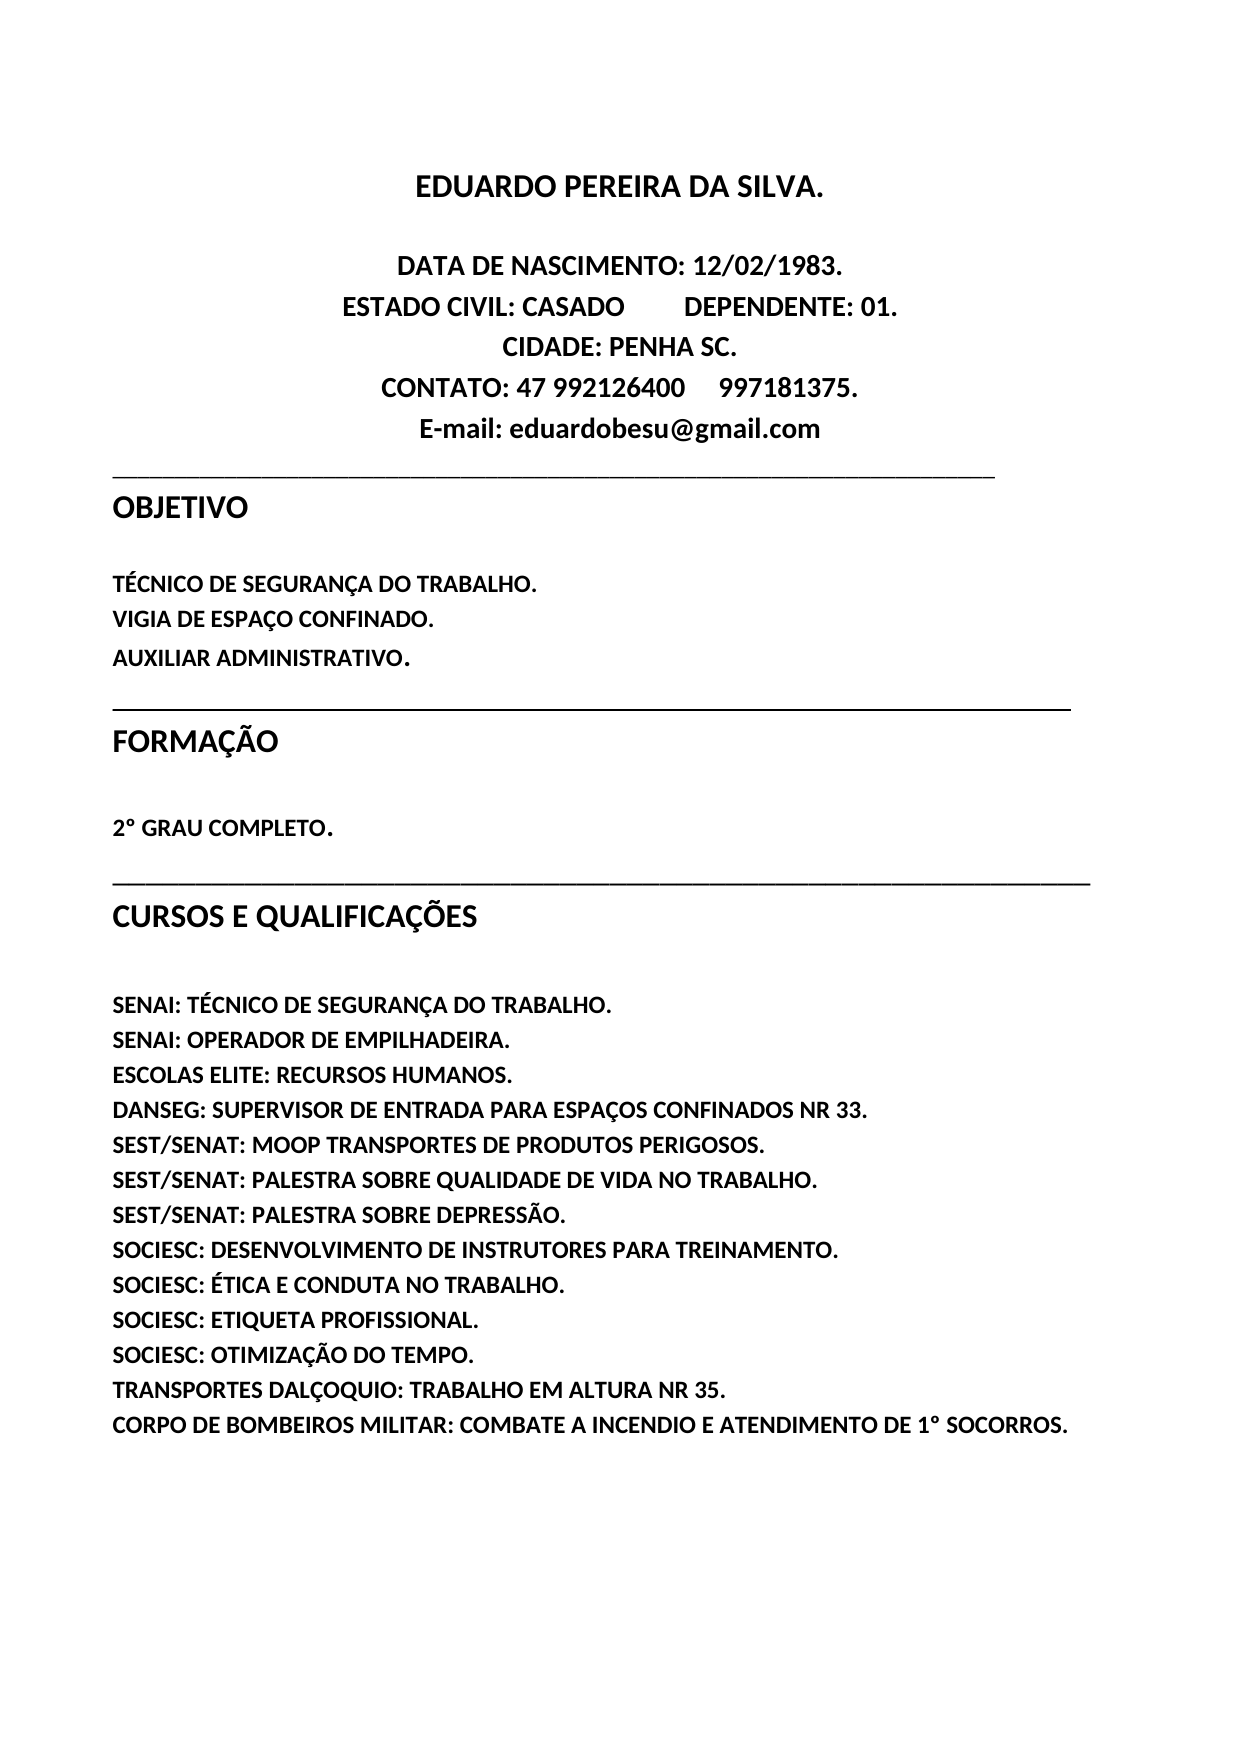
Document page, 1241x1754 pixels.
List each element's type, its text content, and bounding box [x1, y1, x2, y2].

text CIDADE: PENHA SC. [112, 328, 1128, 364]
text __________________________________________________________________ [112, 679, 1128, 715]
text FORMAÇÃO [112, 720, 1128, 761]
text SENAI: OPERADOR DE EMPILHADEIRA. [112, 1024, 1128, 1054]
text SEST/SENAT: PALESTRA SOBRE QUALIDADE DE VIDA NO TRABALHO. [112, 1164, 1128, 1194]
text SEST/SENAT: PALESTRA SOBRE DEPRESSÃO. [112, 1199, 1128, 1229]
text _______________________________________________________________________ [112, 451, 1128, 482]
text SEST/SENAT: MOOP TRANSPORTES DE PRODUTOS PERIGOSOS. [112, 1129, 1128, 1159]
text SOCIESC: OTIMIZAÇÃO DO TEMPO. [112, 1339, 1128, 1369]
text EDUARDO PEREIRA DA SILVA. [112, 165, 1128, 206]
text SOCIESC: DESENVOLVIMENTO DE INSTRUTORES PARA TREINAMENTO. [112, 1234, 1128, 1264]
text ESCOLAS ELITE: RECURSOS HUMANOS. [112, 1059, 1128, 1089]
text CURSOS E QUALIFICAÇÕES [112, 895, 1128, 936]
text SOCIESC: ÉTICA E CONDUTA NO TRABALHO. [112, 1269, 1128, 1299]
text DATA DE NASCIMENTO: 12/02/1983. [112, 247, 1128, 282]
text CONTATO: 47 992126400 997181375. [112, 369, 1128, 405]
text TÉCNICO DE SEGURANÇA DO TRABALHO. [112, 568, 1128, 599]
text ESTADO CIVIL: CASADO DEPENDENTE: 01. [112, 288, 1128, 323]
text AUXILIAR ADMINISTRATIVO. [112, 638, 1128, 674]
text VIGIA DE ESPAÇO CONFINADO. [112, 603, 1128, 634]
text DANSEG: SUPERVISOR DE ENTRADA PARA ESPAÇOS CONFINADOS NR 33. [112, 1094, 1128, 1124]
text TRANSPORTES DALÇOQUIO: TRABALHO EM ALTURA NR 35. [112, 1374, 1128, 1404]
text 2º GRAU COMPLETO. [112, 808, 1128, 843]
text CORPO DE BOMBEIROS MILITAR: COMBATE A INCENDIO E ATENDIMENTO DE 1º SOCORROS. [112, 1409, 1128, 1439]
text OBJETIVO [112, 486, 1128, 527]
text SENAI: TÉCNICO DE SEGURANÇA DO TRABALHO. [112, 989, 1128, 1019]
text E-mail: eduardobesu@gmail.com [112, 410, 1128, 446]
text SOCIESC: ETIQUETA PROFISSIONAL. [112, 1304, 1128, 1334]
text ___________________________________________________________ [112, 849, 1128, 889]
